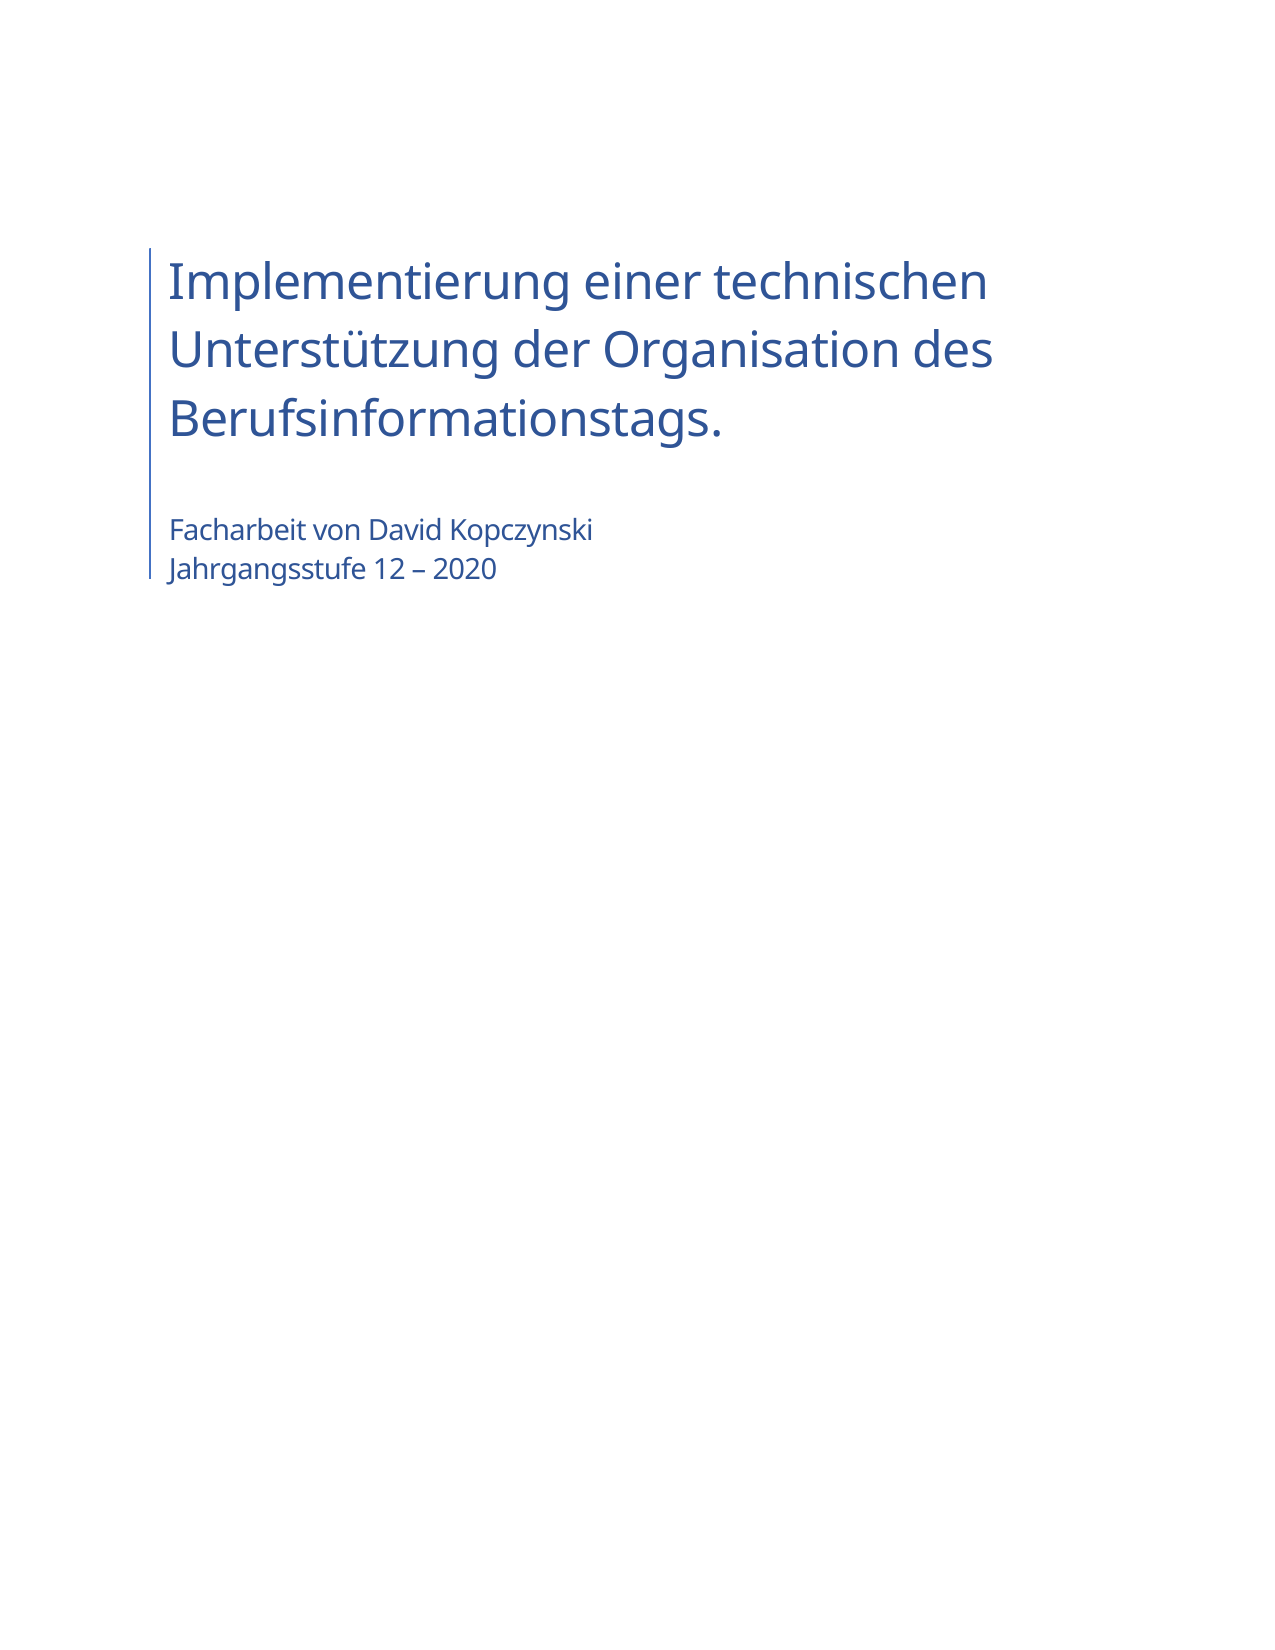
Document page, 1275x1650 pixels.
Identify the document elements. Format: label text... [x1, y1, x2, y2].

title Facharbeit von David Kopczynski [151, 509, 1125, 549]
title Jahrgangsstufe 12 – 2020 [150, 549, 1125, 588]
title Implementierung einer technischen Unterstützung der Organisation des Berufsinformationstags. [150, 246, 1125, 451]
